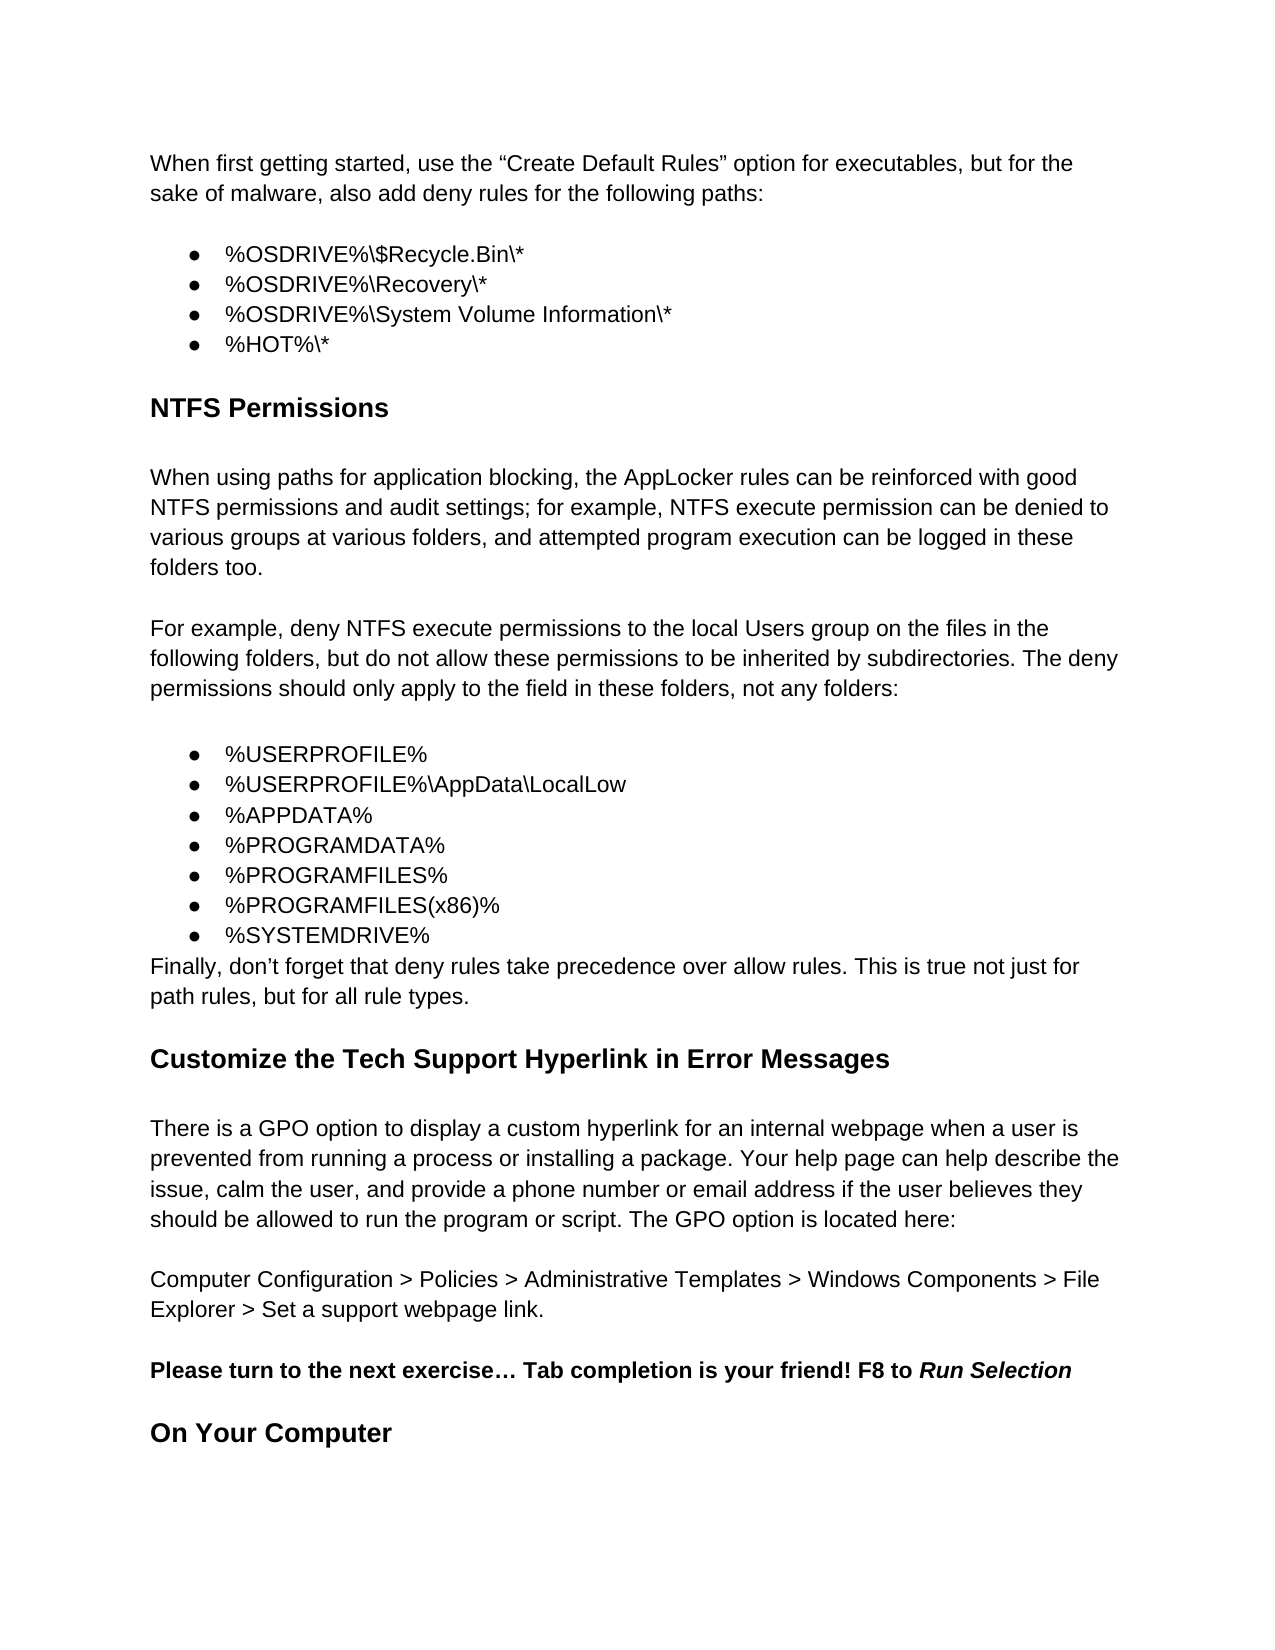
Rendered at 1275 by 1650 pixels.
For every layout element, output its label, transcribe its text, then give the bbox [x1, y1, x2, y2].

text When using paths for application blocking, the AppLocker rules can be reinforced with good NTFS permissions and audit settings; for example, NTFS execute permission can be denied to various groups at various folders, and attempted program execution can be logged in these folders too. [150, 463, 1125, 581]
text NTFS Permissions [150, 392, 1125, 423]
text On Your Computer [150, 1417, 1125, 1448]
list %USERPROFILE%\AppData\LocalLow [187, 771, 1125, 798]
text For example, deny NTFS execute permissions to the local Users group on the files in the following folders, but do not allow these permissions to be inherited by subdirectories. The deny permissions should only apply to the field in these folders, not any folders: [150, 614, 1125, 701]
list %PROGRAMFILES(x86)% [187, 892, 1125, 918]
list %APPDATA% [187, 802, 1125, 828]
list %PROGRAMDATA% [187, 832, 1125, 858]
text Customize the Tech Support Hyperlink in Error Messages [150, 1043, 1125, 1074]
text When first getting started, use the “Create Default Rules” option for executables, but for the sake of malware, also add deny rules for the following paths: [150, 150, 1125, 207]
list %USERPROFILE% [187, 741, 1125, 767]
list %OSDRIVE%\Recovery\* [187, 271, 1125, 297]
list %OSDRIVE%\System Volume Information\* [187, 301, 1125, 327]
text There is a GPO option to display a custom hyperlink for an internal webpage when a user is prevented from running a process or installing a package. Your help page can help describe the issue, calm the user, and provide a phone number or email address if the user believes they should be allowed to run the program or script. The GPO option is located here: [150, 1115, 1125, 1232]
list %HOT%\* [187, 331, 1125, 358]
text Computer Configuration > Policies > Administrative Templates > Windows Components > File Explorer > Set a support webpage link. [150, 1266, 1125, 1323]
list %SYSTEMDRIVE% [187, 922, 1125, 949]
list %PROGRAMFILES% [187, 862, 1125, 888]
text Please turn to the next exercise… Tab completion is your friend! F8 to Run Selection [150, 1357, 1125, 1383]
text Finally, don’t forget that deny rules take precedence over allow rules. This is true not just for path rules, but for all rule types. [150, 953, 1125, 1009]
list %OSDRIVE%\$Recycle.Bin\* [187, 241, 1125, 267]
